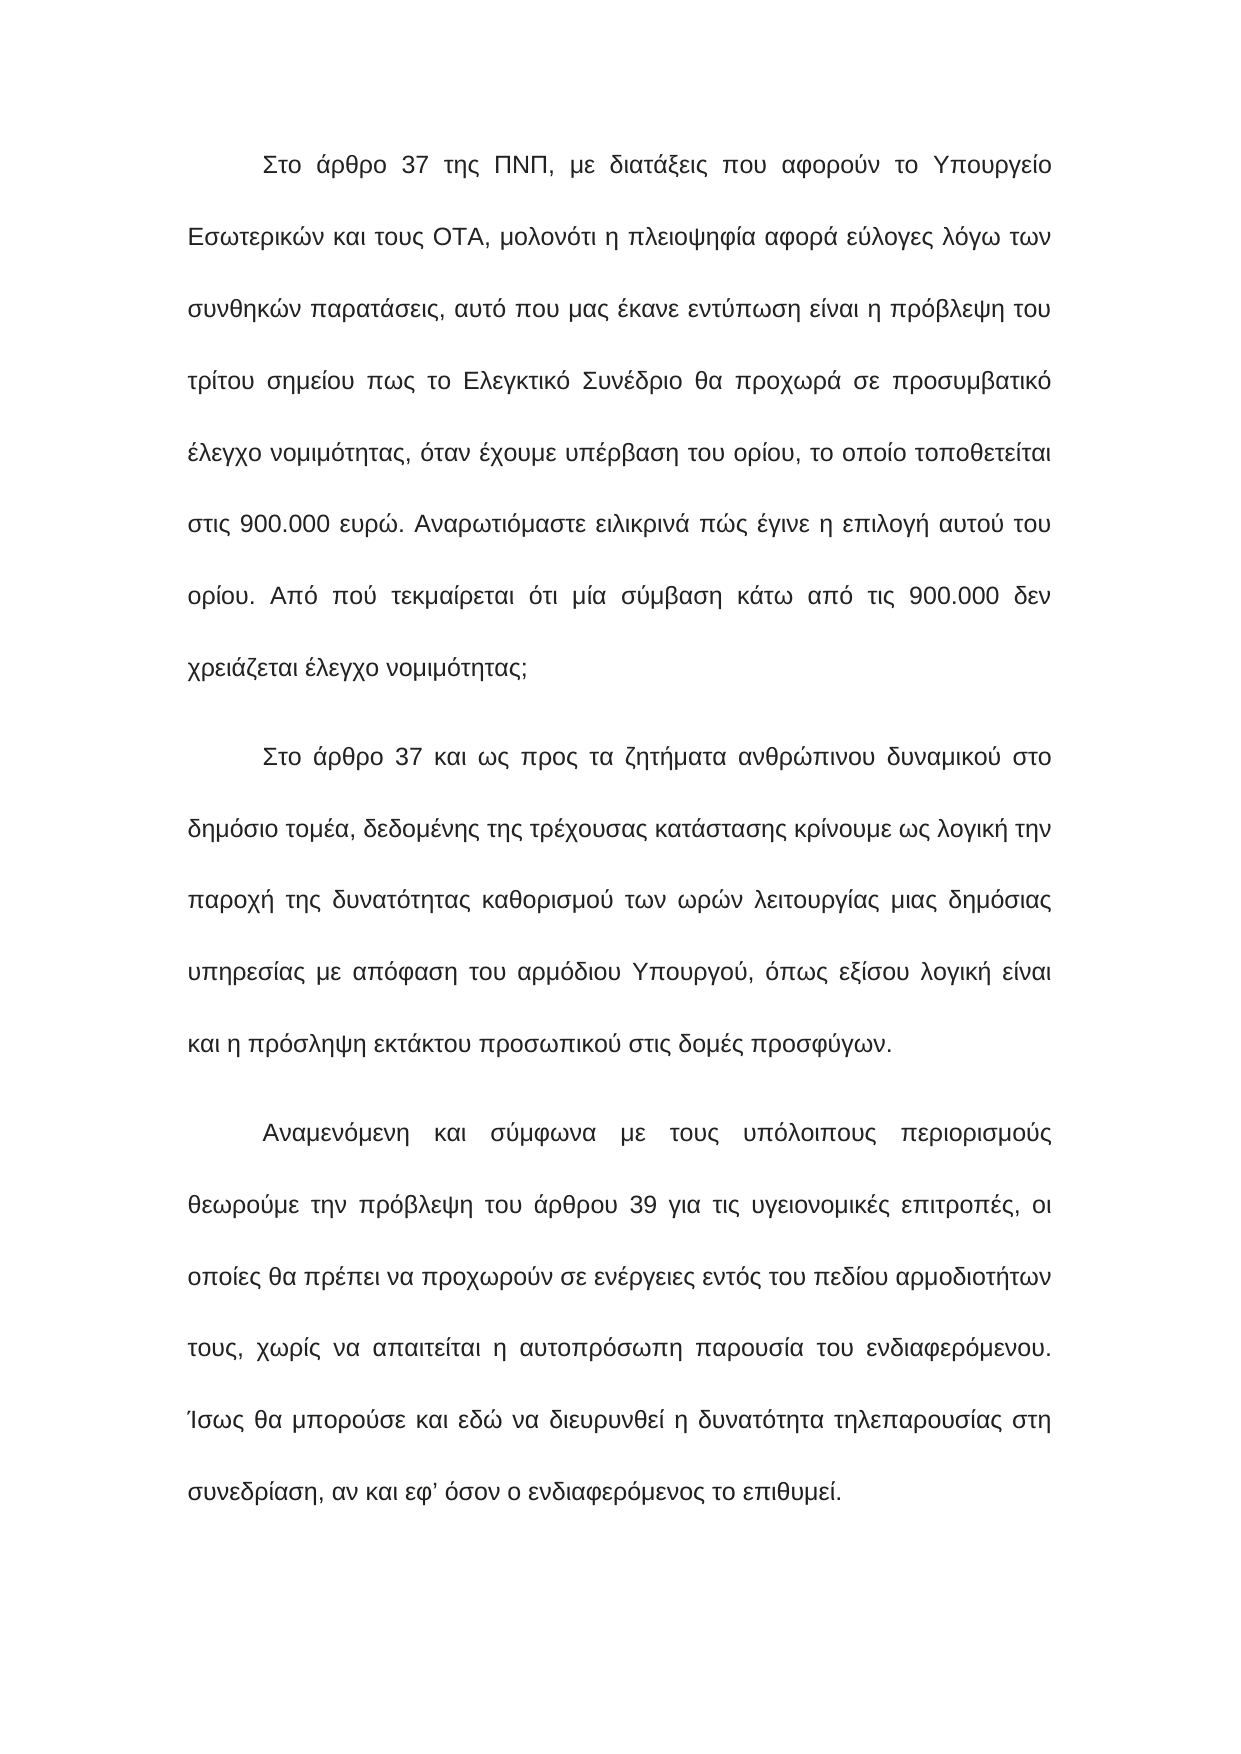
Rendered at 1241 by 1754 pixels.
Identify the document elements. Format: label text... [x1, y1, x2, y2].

text Στο άρθρο 37 και ως προς τα ζητήματα ανθρώπινου δυναμικού στο δημόσιο τομέα, δεδομένης της τρέχουσας κατάστασης κρίνουμε ως λογική την παροχή της δυνατότητας καθορισμού των ωρών λειτουργίας μιας δημόσιας υπηρεσίας με απόφαση του αρμόδιου Υπουργού, όπως εξίσου λογική είναι και η πρόσληψη εκτάκτου προσωπικού στις δομές προσφύγων. [187, 742, 1053, 1058]
text Στο άρθρο 37 της ΠΝΠ, με διατάξεις που αφορούν το Υπουργείο Εσωτερικών και τους ΟΤΑ, μολονότι η πλειοψηφία αφορά εύλογες λόγω των συνθηκών παρατάσεις, αυτό που μας έκανε εντύπωση είναι η πρόβλεψη του τρίτου σημείου πως το Ελεγκτικό Συνέδριο θα προχωρά σε προσυμβατικό έλεγχο νομιμότητας, όταν έχουμε υπέρβαση του ορίου, το οποίο τοποθετείται στις 900.000 ευρώ. Αναρωτιόμαστε ειλικρινά πώς έγινε η επιλογή αυτού του ορίου. Από πού τεκμαίρεται ότι μία σύμβαση κάτω από τις 900.000 δεν χρειάζεται έλεγχο νομιμότητας; [187, 378, 1053, 682]
text Στο άρθρο 37 της ΠΝΠ, με διατάξεις που αφορούν το Υπουργείο Εσωτερικών και τους ΟΤΑ, μολονότι η πλειοψηφία αφορά εύλογες λόγω των συνθηκών παρατάσεις, αυτό που μας έκανε εντύπωση είναι η πρόβλεψη του τρίτου σημείου πως το Ελεγκτικό Συνέδριο θα προχωρά σε προσυμβατικό έλεγχο νομιμότητας, όταν έχουμε υπέρβαση του ορίου, το οποίο τοποθετείται στις 900.000 ευρώ. Αναρωτιόμαστε ειλικρινά πώς έγινε η επιλογή αυτού του ορίου. Από πού τεκμαίρεται ότι μία σύμβαση κάτω από τις 900.000 δεν χρειάζεται έλεγχο νομιμότητας; [187, 150, 1053, 376]
text Αναμενόμενη και σύμφωνα με τους υπόλοιπους περιορισμούς θεωρούμε την πρόβλεψη του άρθρου 39 για τις υγειονομικές επιτροπές, οι οποίες θα πρέπει να προχωρούν σε ενέργειες εντός του πεδίου αρμοδιοτήτων τους, χωρίς να απαιτείται η αυτοπρόσωπη παρουσία του ενδιαφερόμενου. Ίσως θα μπορούσε και εδώ να διευρυνθεί η δυνατότητα τηλεπαρουσίας στη συνεδρίαση, αν και εφ’ όσον ο ενδιαφερόμενος το επιθυμεί. [187, 1345, 1053, 1411]
text Αναμενόμενη και σύμφωνα με τους υπόλοιπους περιορισμούς θεωρούμε την πρόβλεψη του άρθρου 39 για τις υγειονομικές επιτροπές, οι οποίες θα πρέπει να προχωρούν σε ενέργειες εντός του πεδίου αρμοδιοτήτων τους, χωρίς να απαιτείται η αυτοπρόσωπη παρουσία του ενδιαφερόμενου. Ίσως θα μπορούσε και εδώ να διευρυνθεί η δυνατότητα τηλεπαρουσίας στη συνεδρίαση, αν και εφ’ όσον ο ενδιαφερόμενος το επιθυμεί. [187, 1118, 1053, 1343]
text Αναμενόμενη και σύμφωνα με τους υπόλοιπους περιορισμούς θεωρούμε την πρόβλεψη του άρθρου 39 για τις υγειονομικές επιτροπές, οι οποίες θα πρέπει να προχωρούν σε ενέργειες εντός του πεδίου αρμοδιοτήτων τους, χωρίς να απαιτείται η αυτοπρόσωπη παρουσία του ενδιαφερόμενου. Ίσως θα μπορούσε και εδώ να διευρυνθεί η δυνατότητα τηλεπαρουσίας στη συνεδρίαση, αν και εφ’ όσον ο ενδιαφερόμενος το επιθυμεί. [187, 1415, 1053, 1506]
